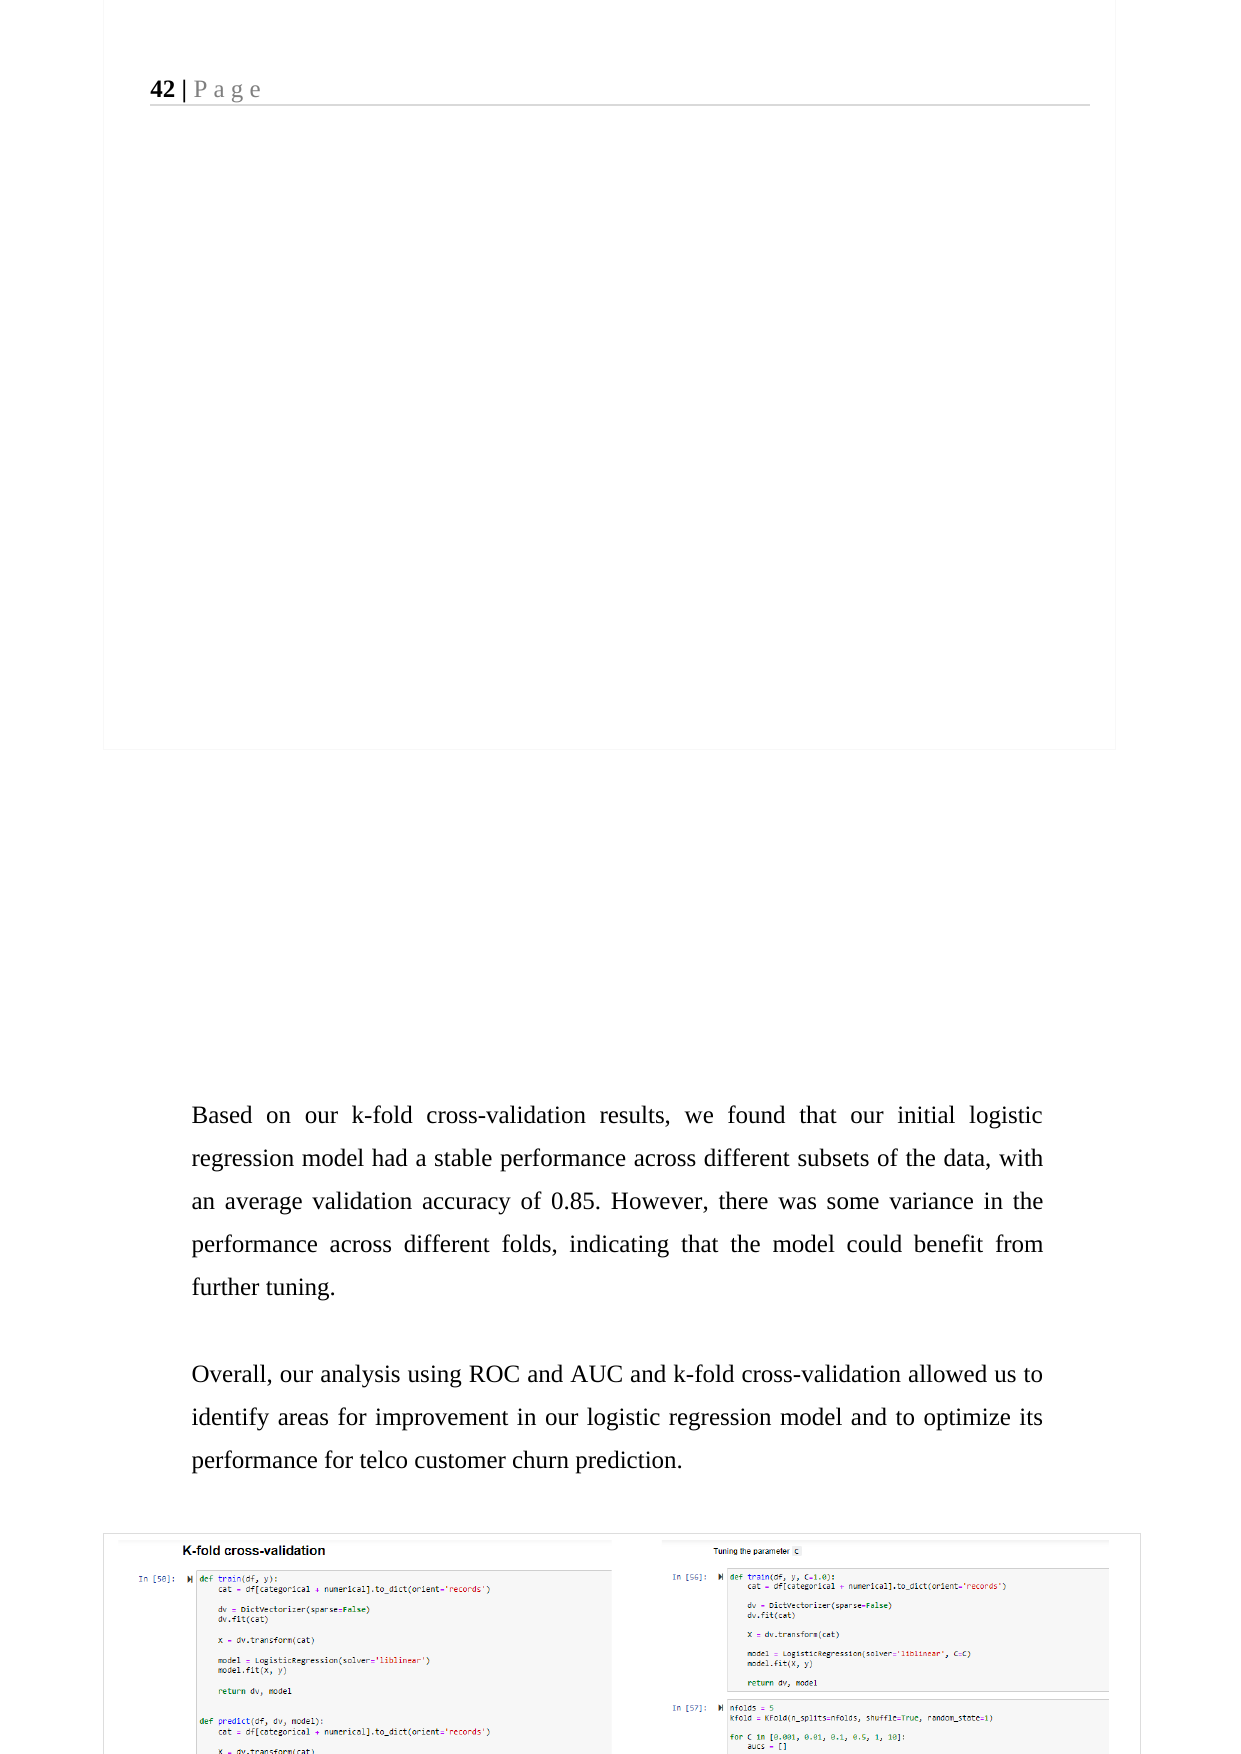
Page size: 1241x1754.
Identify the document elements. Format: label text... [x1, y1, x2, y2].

text Based on our k-fold cross-validation results, we found that our initial logistic regression model had a stable performance across different subsets of the data, with an average validation accuracy of 0.85. However, there was some variance in the performance across different folds, indicating that the model could benefit from further tuning. [191, 1100, 1044, 1301]
text Overall, our analysis using ROC and AUC and k-fold cross-validation allowed us to identify areas for improvement in our logistic regression model and to optimize its performance for telco customer churn prediction. [191, 1359, 1044, 1474]
picture [118, 1540, 612, 1754]
picture [661, 1540, 1109, 1754]
